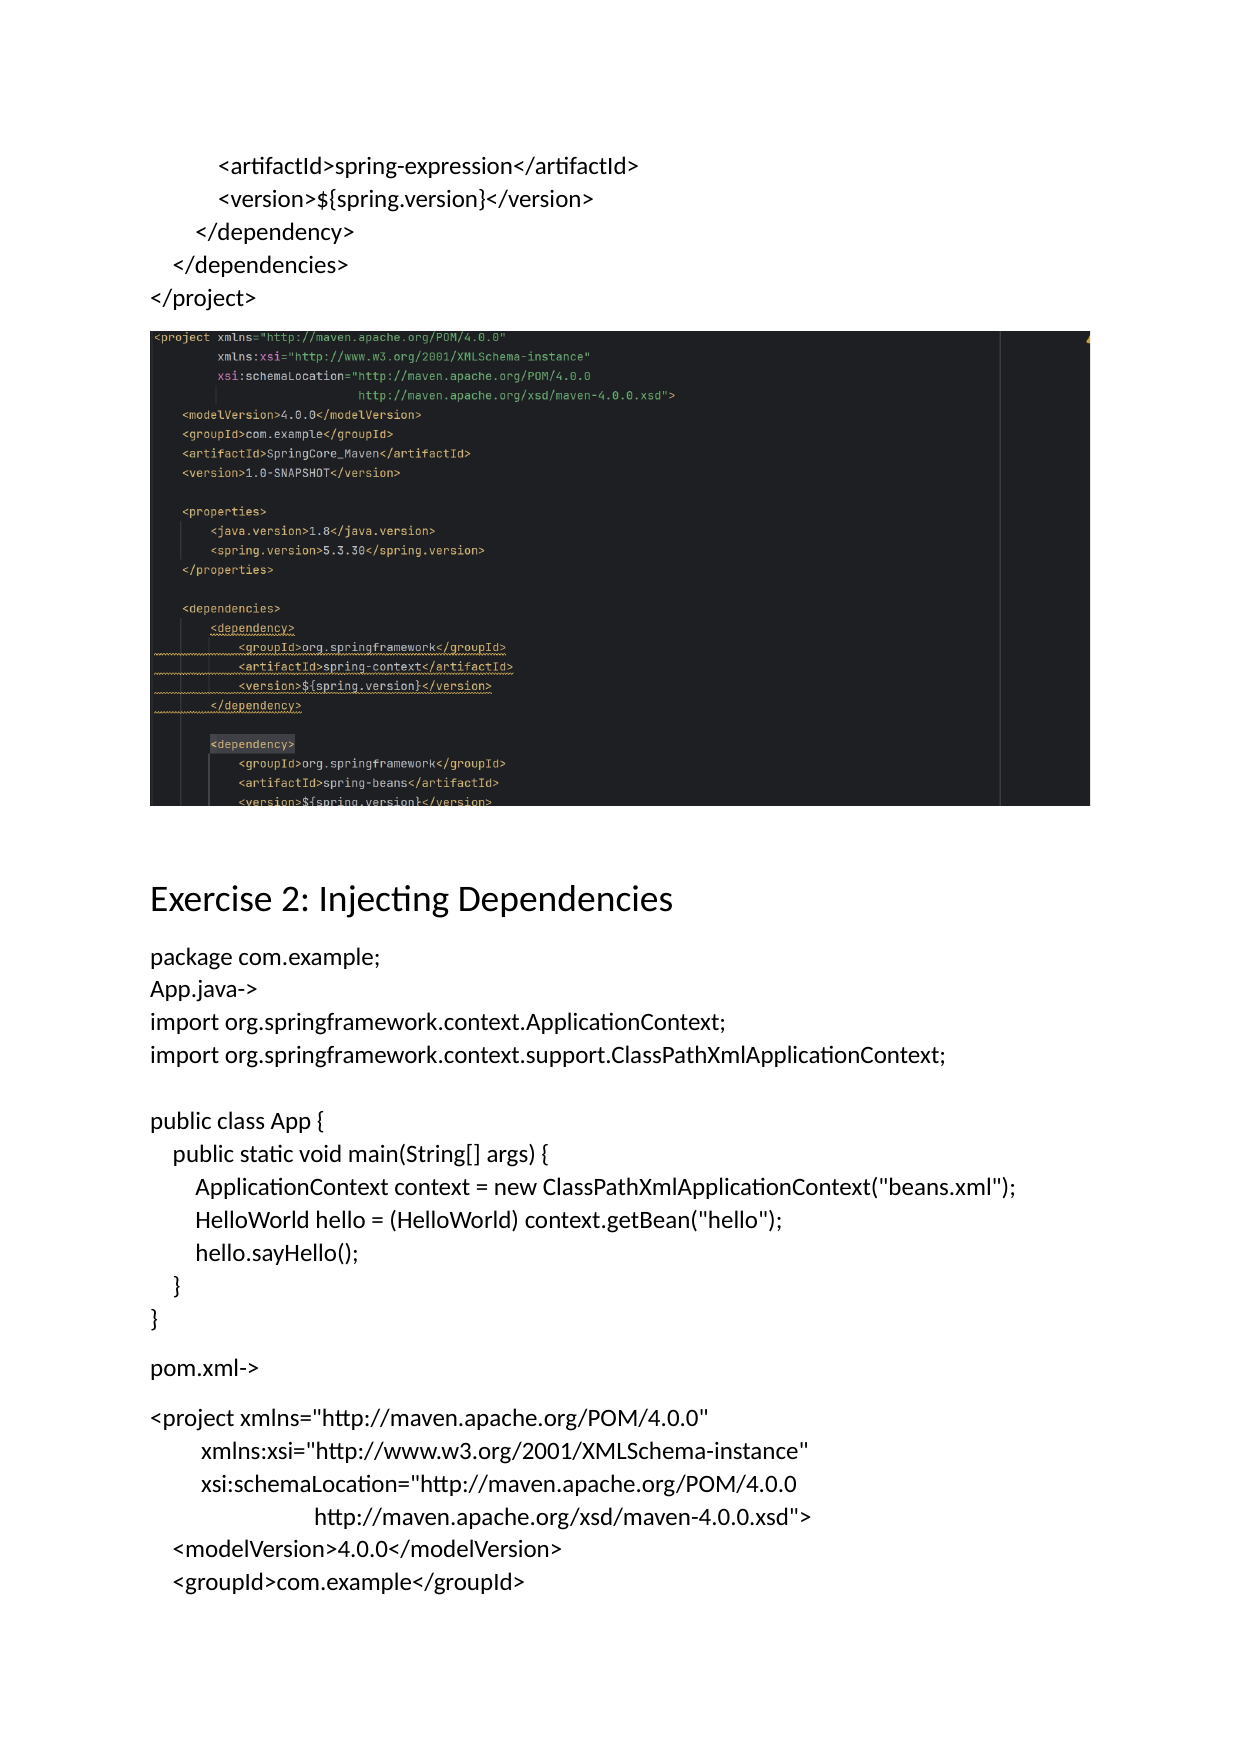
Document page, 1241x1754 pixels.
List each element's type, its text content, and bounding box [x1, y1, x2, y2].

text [150, 1402, 1090, 1597]
text Exercise 2: Injecting Dependencies [150, 874, 1090, 920]
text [150, 150, 1090, 312]
text package com.example; App.java-> import org.springframework.context.ApplicationContext; import org.springframework.context.support.ClassPathXmlApplicationContext; public class App { public static void main(String[] args) { ApplicationContext context = new ClassPathXmlApplicationContext("beans.xml"); HelloWorld hello = (HelloWorld) context.getBean("hello"); hello.sayHello(); } } [150, 941, 1090, 1333]
text pom.xml-> [150, 1352, 1090, 1383]
picture [150, 331, 1091, 806]
